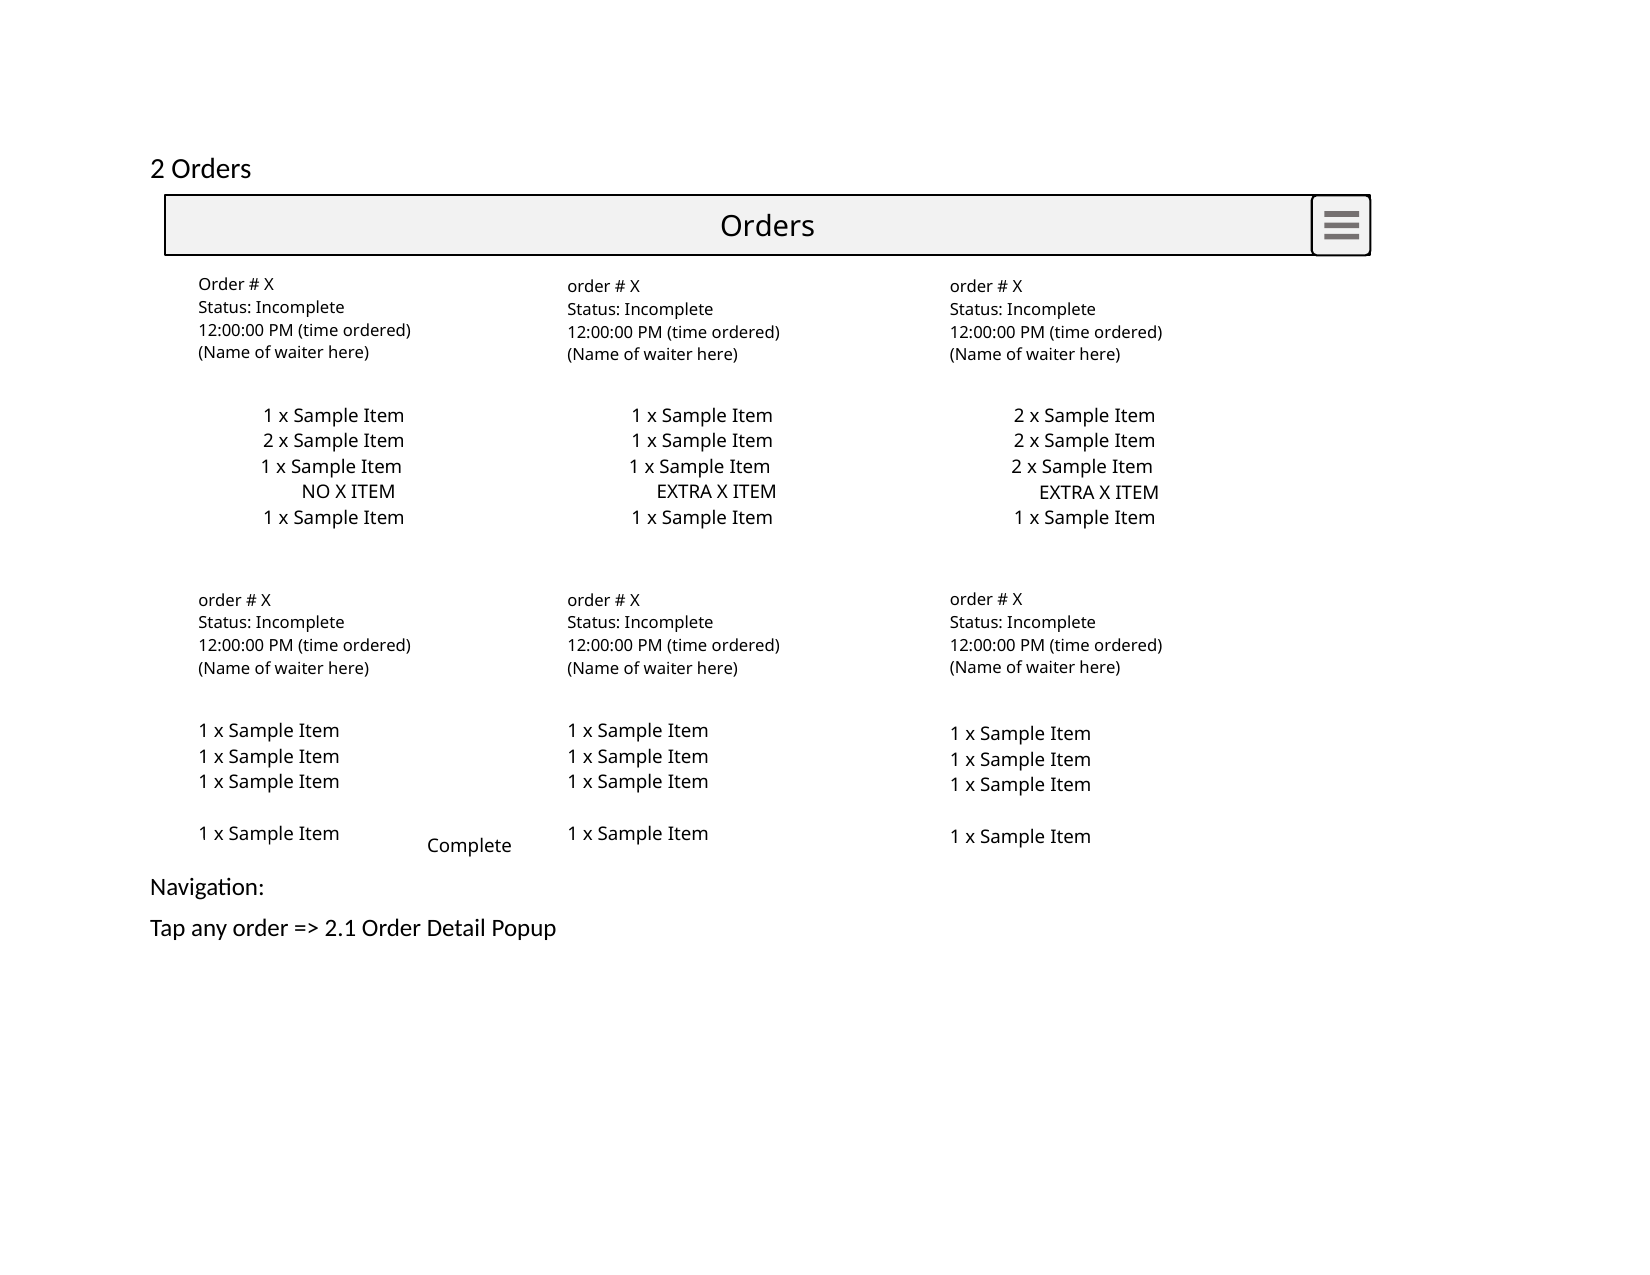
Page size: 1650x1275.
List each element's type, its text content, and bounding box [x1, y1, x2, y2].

text Navigation: [150, 186, 1500, 902]
text Tap any order => 2.1 Order Detail Popup [150, 912, 1500, 943]
text 2 Orders [150, 150, 1500, 186]
